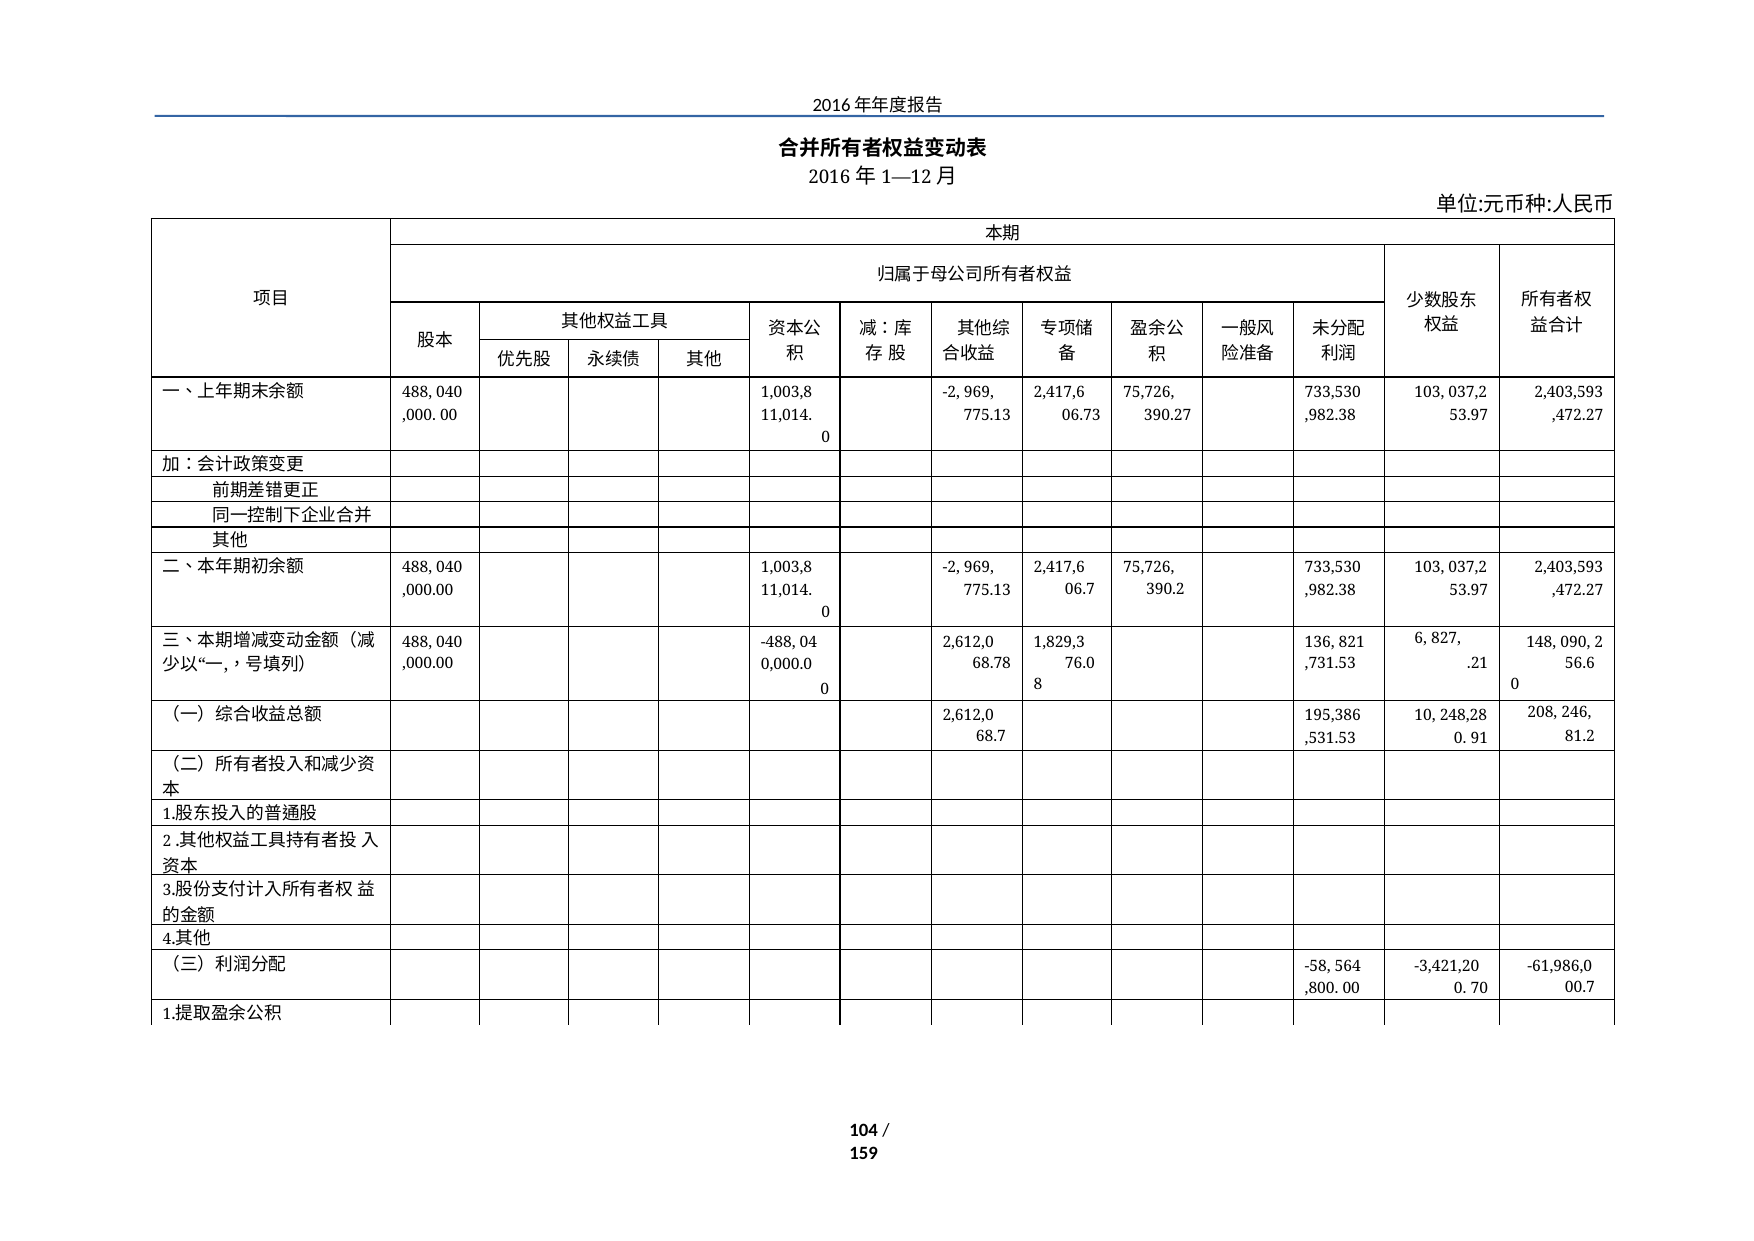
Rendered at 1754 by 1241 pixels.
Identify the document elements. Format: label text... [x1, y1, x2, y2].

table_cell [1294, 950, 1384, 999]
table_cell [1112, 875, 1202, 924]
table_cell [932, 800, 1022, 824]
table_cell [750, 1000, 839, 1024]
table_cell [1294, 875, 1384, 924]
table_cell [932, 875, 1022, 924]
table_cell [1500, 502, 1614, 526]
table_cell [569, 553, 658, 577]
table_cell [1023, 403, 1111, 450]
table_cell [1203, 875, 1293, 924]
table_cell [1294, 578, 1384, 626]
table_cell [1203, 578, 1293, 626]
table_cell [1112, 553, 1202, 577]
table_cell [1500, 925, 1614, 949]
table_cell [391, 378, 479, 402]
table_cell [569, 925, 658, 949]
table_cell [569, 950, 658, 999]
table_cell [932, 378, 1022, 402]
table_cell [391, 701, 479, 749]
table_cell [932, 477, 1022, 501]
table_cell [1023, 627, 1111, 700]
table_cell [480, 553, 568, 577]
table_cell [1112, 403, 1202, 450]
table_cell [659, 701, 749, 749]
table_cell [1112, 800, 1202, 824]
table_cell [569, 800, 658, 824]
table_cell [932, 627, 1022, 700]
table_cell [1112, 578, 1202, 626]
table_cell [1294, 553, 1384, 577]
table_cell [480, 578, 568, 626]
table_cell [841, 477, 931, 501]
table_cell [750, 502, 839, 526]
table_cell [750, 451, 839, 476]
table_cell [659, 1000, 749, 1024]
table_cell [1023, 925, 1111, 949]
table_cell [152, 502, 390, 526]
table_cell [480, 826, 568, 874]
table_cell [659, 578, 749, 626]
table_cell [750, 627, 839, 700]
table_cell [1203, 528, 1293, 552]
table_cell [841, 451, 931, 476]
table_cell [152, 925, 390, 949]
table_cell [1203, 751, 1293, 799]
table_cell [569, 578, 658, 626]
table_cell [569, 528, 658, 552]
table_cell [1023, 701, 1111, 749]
text 单位:元币种:人民币 [151, 189, 1614, 218]
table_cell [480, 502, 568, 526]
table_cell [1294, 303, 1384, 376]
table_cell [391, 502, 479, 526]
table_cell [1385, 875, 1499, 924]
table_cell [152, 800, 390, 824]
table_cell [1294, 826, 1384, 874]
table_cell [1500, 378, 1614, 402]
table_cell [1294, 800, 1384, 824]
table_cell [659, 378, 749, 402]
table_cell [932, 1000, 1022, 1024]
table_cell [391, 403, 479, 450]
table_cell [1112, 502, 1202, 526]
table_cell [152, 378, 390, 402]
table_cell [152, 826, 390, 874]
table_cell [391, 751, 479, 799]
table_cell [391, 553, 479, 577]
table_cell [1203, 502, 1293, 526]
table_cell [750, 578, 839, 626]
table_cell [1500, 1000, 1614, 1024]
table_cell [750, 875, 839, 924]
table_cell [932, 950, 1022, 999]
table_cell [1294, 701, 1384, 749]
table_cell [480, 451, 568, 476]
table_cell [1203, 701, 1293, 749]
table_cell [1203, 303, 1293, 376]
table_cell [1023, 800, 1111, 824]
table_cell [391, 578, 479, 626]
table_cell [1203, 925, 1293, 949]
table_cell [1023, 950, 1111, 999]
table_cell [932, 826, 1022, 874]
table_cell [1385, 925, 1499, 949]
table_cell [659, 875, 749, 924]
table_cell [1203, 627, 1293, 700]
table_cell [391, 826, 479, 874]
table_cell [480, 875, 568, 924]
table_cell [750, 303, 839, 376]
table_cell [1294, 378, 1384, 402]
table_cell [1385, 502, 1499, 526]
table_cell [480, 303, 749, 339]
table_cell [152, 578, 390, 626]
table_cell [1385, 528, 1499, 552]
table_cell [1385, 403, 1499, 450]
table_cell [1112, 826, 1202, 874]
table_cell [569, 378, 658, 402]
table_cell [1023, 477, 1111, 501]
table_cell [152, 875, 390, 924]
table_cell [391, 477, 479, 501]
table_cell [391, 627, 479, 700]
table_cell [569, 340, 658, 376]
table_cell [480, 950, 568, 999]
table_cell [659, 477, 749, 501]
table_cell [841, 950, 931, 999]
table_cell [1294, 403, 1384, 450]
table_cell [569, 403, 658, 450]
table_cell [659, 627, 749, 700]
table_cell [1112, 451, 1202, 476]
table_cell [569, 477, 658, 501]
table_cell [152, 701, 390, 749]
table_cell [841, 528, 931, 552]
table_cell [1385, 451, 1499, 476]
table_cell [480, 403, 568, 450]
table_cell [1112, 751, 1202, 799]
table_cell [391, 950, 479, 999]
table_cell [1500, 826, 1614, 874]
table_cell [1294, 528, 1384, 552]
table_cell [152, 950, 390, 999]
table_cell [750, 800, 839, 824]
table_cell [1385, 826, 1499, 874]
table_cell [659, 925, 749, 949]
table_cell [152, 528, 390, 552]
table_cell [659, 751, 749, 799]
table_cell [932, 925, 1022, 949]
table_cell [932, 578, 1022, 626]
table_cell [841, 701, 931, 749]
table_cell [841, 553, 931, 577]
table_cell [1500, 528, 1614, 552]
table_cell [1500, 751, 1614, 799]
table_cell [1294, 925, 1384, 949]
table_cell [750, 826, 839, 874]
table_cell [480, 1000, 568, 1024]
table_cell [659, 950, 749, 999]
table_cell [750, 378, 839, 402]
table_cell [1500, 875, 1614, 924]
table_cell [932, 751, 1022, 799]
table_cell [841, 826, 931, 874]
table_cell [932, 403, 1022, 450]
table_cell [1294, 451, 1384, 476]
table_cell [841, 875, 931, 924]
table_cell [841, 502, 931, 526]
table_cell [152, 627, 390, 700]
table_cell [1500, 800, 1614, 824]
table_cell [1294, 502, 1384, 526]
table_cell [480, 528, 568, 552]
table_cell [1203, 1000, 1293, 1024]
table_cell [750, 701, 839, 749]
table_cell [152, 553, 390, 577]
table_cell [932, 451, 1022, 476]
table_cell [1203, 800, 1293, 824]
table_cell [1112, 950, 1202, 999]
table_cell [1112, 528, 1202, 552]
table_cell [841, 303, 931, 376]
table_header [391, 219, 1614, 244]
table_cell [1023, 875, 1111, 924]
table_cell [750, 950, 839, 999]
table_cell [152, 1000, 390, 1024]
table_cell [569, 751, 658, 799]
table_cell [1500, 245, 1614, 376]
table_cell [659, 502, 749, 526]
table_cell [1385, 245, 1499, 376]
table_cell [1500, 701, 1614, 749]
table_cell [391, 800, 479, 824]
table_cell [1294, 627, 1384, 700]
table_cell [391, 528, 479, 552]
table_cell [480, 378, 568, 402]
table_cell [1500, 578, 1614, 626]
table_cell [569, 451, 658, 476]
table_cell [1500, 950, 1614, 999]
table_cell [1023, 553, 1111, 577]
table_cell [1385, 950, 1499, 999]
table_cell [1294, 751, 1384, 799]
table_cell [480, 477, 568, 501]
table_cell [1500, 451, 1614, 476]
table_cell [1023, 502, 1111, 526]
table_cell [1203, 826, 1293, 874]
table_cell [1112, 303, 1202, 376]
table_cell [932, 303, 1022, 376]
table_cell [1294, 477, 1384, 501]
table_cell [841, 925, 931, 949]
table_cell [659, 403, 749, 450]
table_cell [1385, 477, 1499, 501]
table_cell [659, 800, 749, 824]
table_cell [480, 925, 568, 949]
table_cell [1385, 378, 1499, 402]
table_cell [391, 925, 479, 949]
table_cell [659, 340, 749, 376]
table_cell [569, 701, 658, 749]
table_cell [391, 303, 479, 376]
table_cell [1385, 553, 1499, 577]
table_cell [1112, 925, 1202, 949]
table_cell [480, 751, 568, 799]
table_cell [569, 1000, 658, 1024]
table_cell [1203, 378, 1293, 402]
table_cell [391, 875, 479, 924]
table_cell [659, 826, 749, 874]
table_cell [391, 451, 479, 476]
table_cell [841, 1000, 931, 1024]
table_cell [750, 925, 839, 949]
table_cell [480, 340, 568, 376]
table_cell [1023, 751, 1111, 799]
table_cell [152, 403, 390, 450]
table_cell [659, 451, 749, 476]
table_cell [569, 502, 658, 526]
text 2016 年 1—12 月 [151, 161, 1614, 189]
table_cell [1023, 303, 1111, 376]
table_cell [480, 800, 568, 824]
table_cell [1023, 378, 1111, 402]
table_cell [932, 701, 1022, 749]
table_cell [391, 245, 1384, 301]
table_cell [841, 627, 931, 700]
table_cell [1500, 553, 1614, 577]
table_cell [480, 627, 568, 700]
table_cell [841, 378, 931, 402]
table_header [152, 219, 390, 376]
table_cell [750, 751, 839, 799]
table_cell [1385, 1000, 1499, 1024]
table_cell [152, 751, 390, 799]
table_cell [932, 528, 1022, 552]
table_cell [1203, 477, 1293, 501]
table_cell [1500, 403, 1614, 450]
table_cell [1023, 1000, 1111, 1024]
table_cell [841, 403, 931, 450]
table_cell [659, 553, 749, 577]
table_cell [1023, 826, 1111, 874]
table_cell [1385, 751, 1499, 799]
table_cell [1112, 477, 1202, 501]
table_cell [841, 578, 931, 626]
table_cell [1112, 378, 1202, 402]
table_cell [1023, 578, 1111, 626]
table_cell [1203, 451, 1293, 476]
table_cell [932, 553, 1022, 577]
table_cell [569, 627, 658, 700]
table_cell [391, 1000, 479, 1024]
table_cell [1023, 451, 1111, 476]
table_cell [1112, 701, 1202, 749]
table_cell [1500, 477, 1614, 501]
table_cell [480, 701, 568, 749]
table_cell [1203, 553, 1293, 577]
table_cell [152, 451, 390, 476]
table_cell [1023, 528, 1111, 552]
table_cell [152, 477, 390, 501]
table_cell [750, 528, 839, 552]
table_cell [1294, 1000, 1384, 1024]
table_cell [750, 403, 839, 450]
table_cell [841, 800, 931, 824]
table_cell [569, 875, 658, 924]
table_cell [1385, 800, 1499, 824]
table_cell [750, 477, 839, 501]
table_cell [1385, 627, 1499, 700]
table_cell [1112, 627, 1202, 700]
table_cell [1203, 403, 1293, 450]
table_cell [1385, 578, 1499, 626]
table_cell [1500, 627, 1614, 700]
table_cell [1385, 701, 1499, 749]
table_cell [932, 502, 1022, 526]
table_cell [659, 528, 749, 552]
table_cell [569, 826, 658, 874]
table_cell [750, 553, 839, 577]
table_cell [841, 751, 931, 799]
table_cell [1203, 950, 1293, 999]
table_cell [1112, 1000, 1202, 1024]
text 合并所有者权益变动表 [151, 133, 1614, 161]
